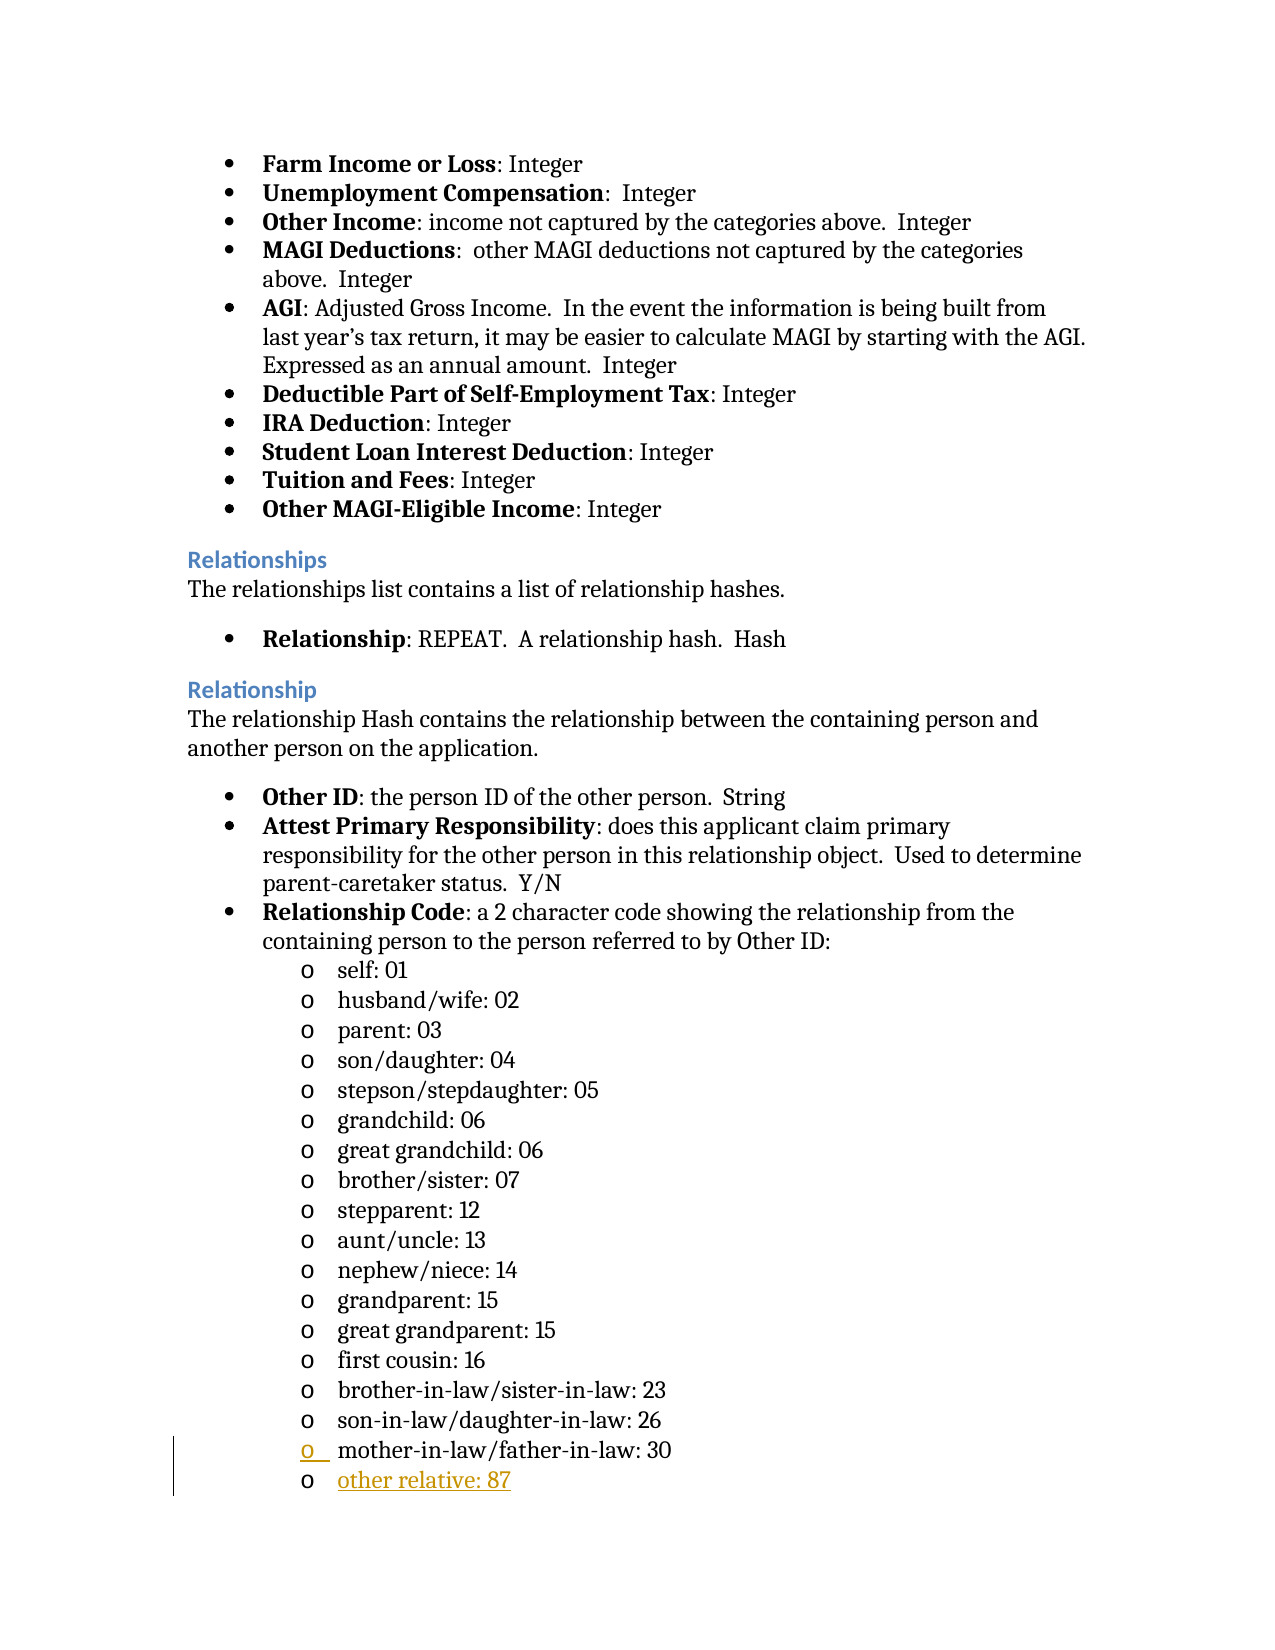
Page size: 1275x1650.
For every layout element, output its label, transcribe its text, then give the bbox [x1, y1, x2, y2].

list Other Income: income not captured by the categories above. Integer [225, 207, 1087, 236]
list self: 01 [300, 956, 1087, 986]
list Deductible Part of Self-Employment Tax: Integer [225, 380, 1087, 409]
text The relationships list contains a list of relationship hashes. [187, 575, 1087, 604]
subtitle Relationships [187, 544, 1087, 575]
list great grandchild: 06 [300, 1136, 1087, 1166]
list husband/wife: 02 [300, 986, 1087, 1016]
list great grandparent: 15 [300, 1316, 1087, 1346]
list aunt/uncle: 13 [300, 1226, 1087, 1256]
list Tuition and Fees: Integer [225, 466, 1087, 495]
list mother-in-law/father-in-law: 30 [300, 1436, 1087, 1466]
list grandparent: 15 [300, 1286, 1087, 1316]
list Attest Primary Responsibility: does this applicant claim primary responsibility for the other person in this relationship object. Used to determine parent-caretaker status. Y/N [225, 812, 1087, 898]
subtitle Relationship [187, 674, 1087, 705]
list Student Loan Interest Deduction: Integer [225, 437, 1087, 466]
list Relationship: REPEAT. A relationship hash. Hash [225, 625, 1087, 653]
list Other ID: the person ID of the other person. String [225, 783, 1087, 812]
text The relationship Hash contains the relationship between the containing person and another person on the application. [187, 705, 1087, 762]
list MAGI Deductions: other MAGI deductions not captured by the categories above. Integer [225, 236, 1087, 294]
list brother-in-law/sister-in-law: 23 [300, 1376, 1087, 1406]
list nephew/niece: 14 [300, 1256, 1087, 1286]
list son/daughter: 04 [300, 1046, 1087, 1076]
list stepson/stepdaughter: 05 [300, 1076, 1087, 1106]
list Farm Income or Loss: Integer [225, 150, 1087, 179]
list first cousin: 16 [300, 1346, 1087, 1376]
list son-in-law/daughter-in-law: 26 [300, 1406, 1087, 1436]
list Unemployment Compensation: Integer [225, 179, 1087, 207]
list AGI: Adjusted Gross Income. In the event the information is being built from last year’s tax return, it may be easier to calculate MAGI by starting with the AGI. Expressed as an annual amount. Integer [225, 294, 1087, 380]
list parent: 03 [300, 1016, 1087, 1046]
list brother/sister: 07 [300, 1166, 1087, 1196]
list Other MAGI-Eligible Income: Integer [225, 495, 1087, 524]
list IRA Deduction: Integer [225, 409, 1087, 437]
list grandchild: 06 [300, 1106, 1087, 1136]
list stepparent: 12 [300, 1196, 1087, 1226]
list Relationship Code: a 2 character code showing the relationship from the containing person to the person referred to by Other ID: [225, 898, 1087, 956]
